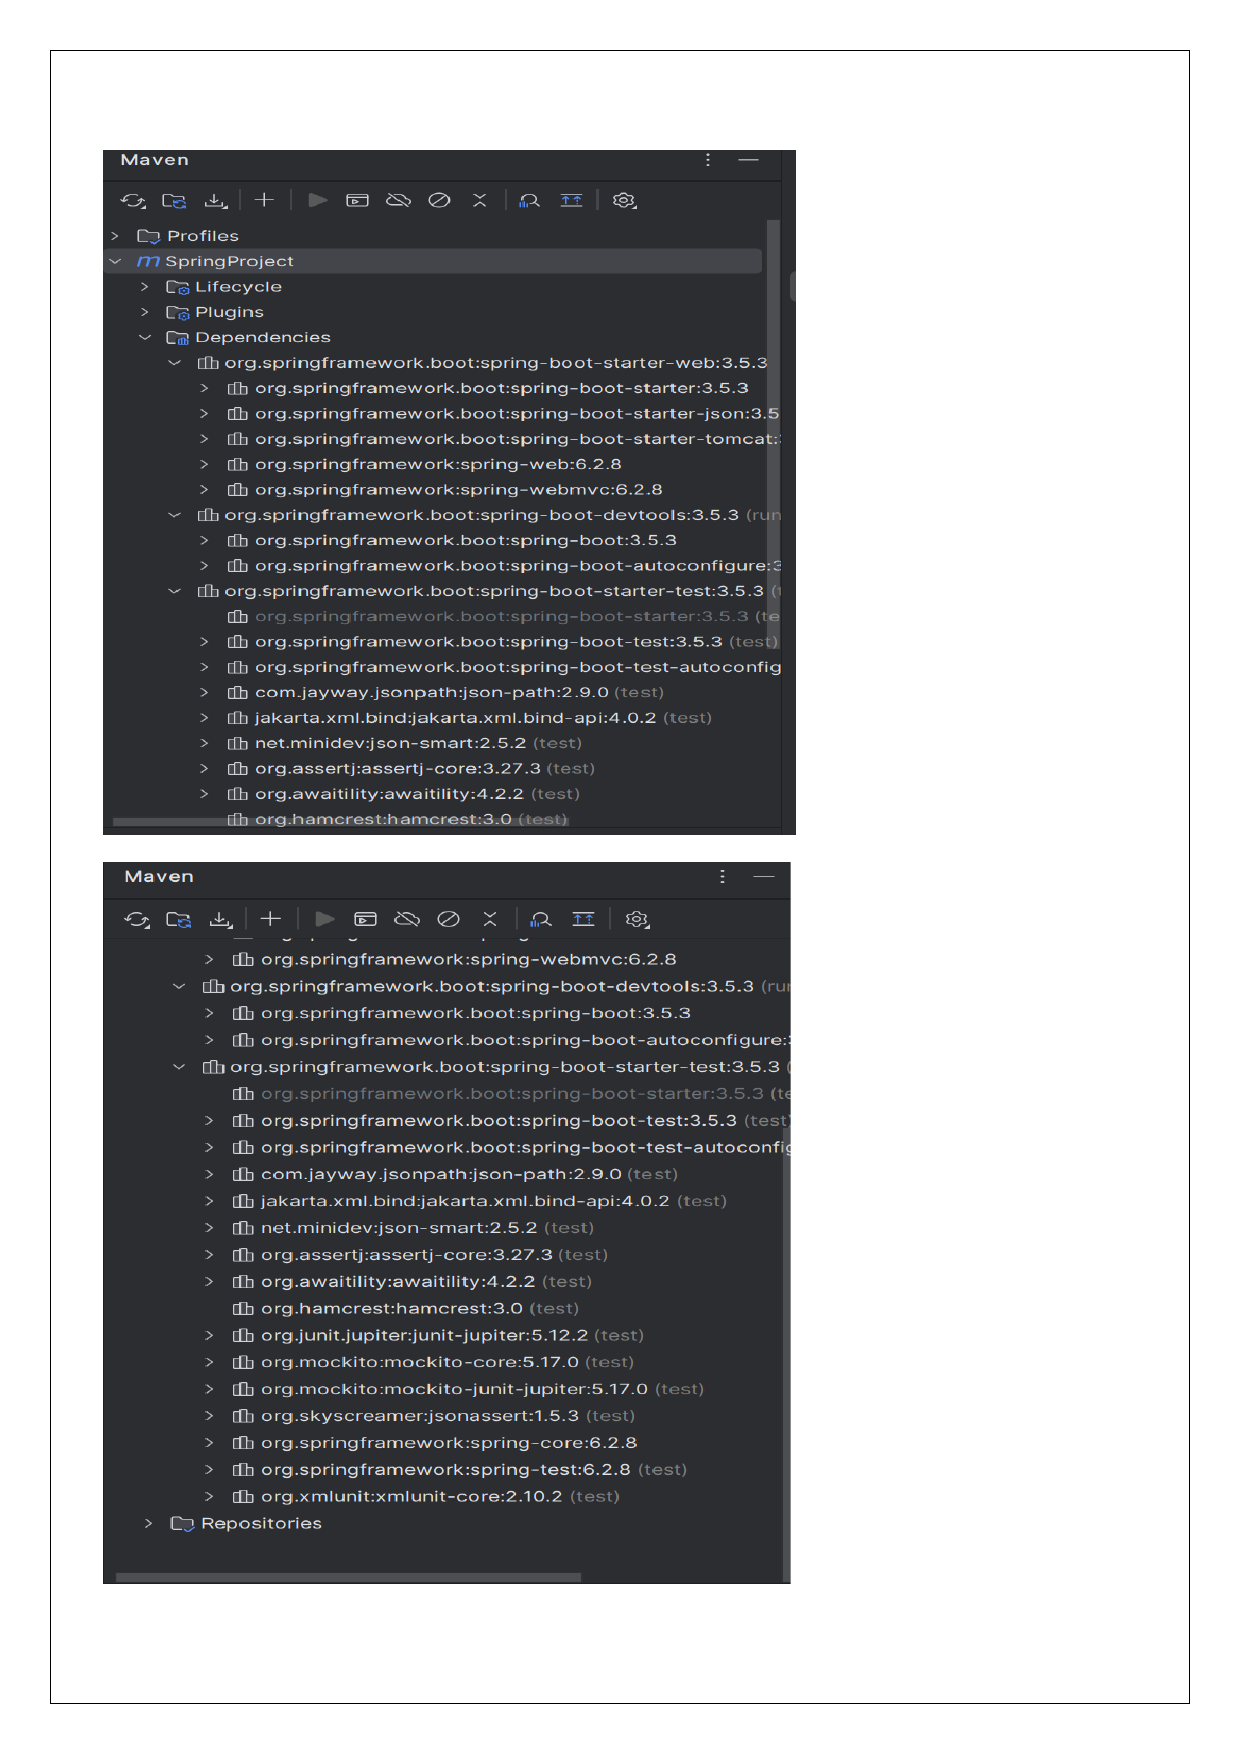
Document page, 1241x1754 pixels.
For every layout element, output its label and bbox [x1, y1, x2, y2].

picture [103, 862, 791, 1584]
picture [103, 150, 796, 835]
